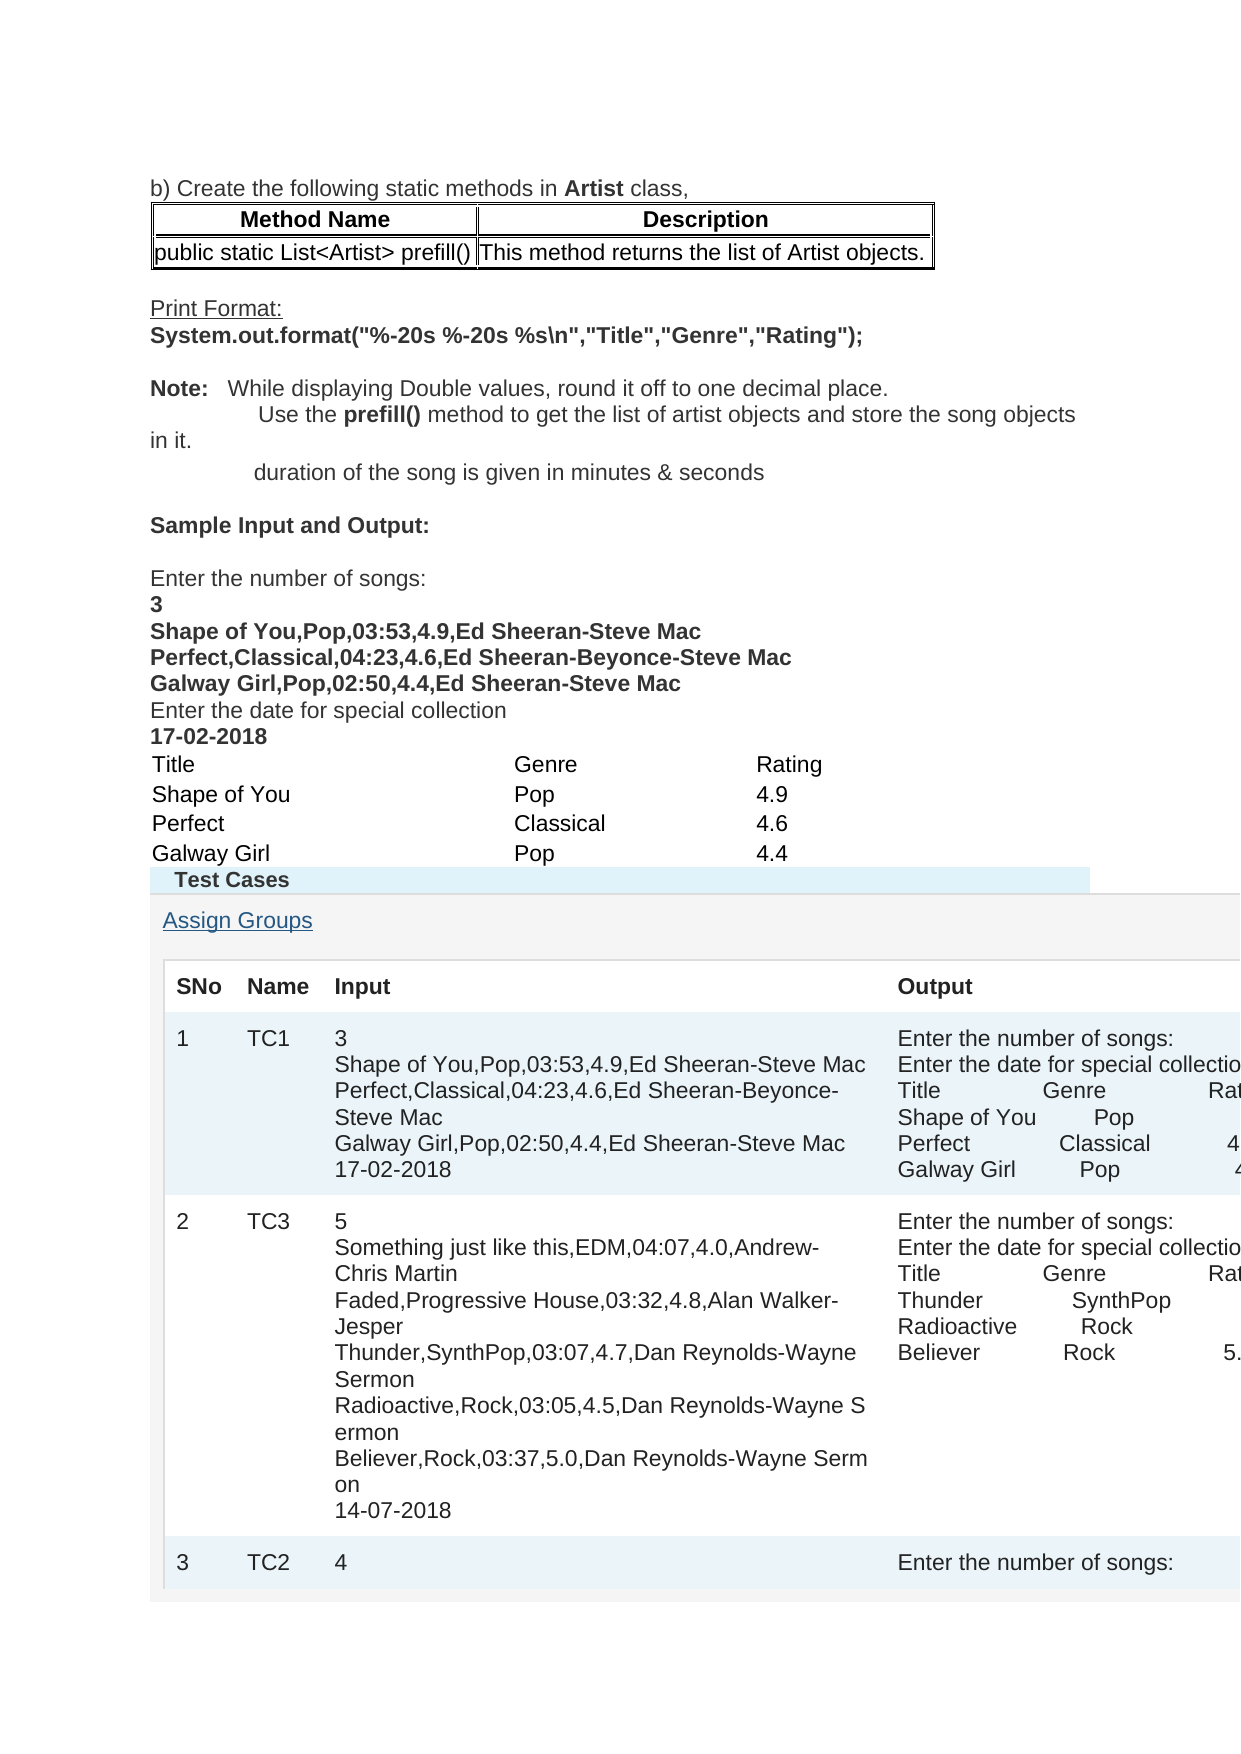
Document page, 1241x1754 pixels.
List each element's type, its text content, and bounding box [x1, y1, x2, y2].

table_cell Classical [513, 809, 754, 838]
table_header Assign Groups [150, 895, 1240, 1602]
table_header Method Name [154, 205, 478, 234]
table_cell Shape of You [150, 779, 512, 808]
table_cell 4.9 [754, 779, 931, 808]
text Test Cases [150, 867, 1090, 893]
table_cell This method returns the list of Artist objects. [478, 234, 932, 267]
table_cell Perfect [150, 809, 512, 838]
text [150, 150, 1090, 202]
text Print Format: System.out.format("%-20s %-20s %s\n","Title","Genre","Rating"); Note: While displaying Double values, round it off to one decimal place. Use the prefill() method to get the list of artist objects and store the song objects in it. duration of the song is given in minutes & seconds Sample Input and Output: Enter the number of songs: 3 Shape of You,Pop,03:53,4.9,Ed Sheeran-Steve Mac Perfect,Classical,04:23,4.6,Ed Sheeran-Beyonce-Steve Mac Galway Girl,Pop,02:50,4.4,Ed Sheeran-Steve Mac Enter the date for special collection 17-02-2018 [150, 270, 1090, 749]
table_cell Pop [513, 779, 754, 808]
table_cell Galway Girl [150, 838, 512, 867]
table_cell Pop [513, 838, 754, 867]
table_header Description [478, 205, 932, 234]
table_cell public static List<Artist> prefill() [154, 234, 478, 267]
table_header Genre [513, 750, 754, 779]
table_cell 4.6 [754, 809, 931, 838]
table_cell 4.4 [754, 838, 931, 867]
table_header Title [150, 750, 512, 779]
table_header Rating [754, 750, 931, 779]
